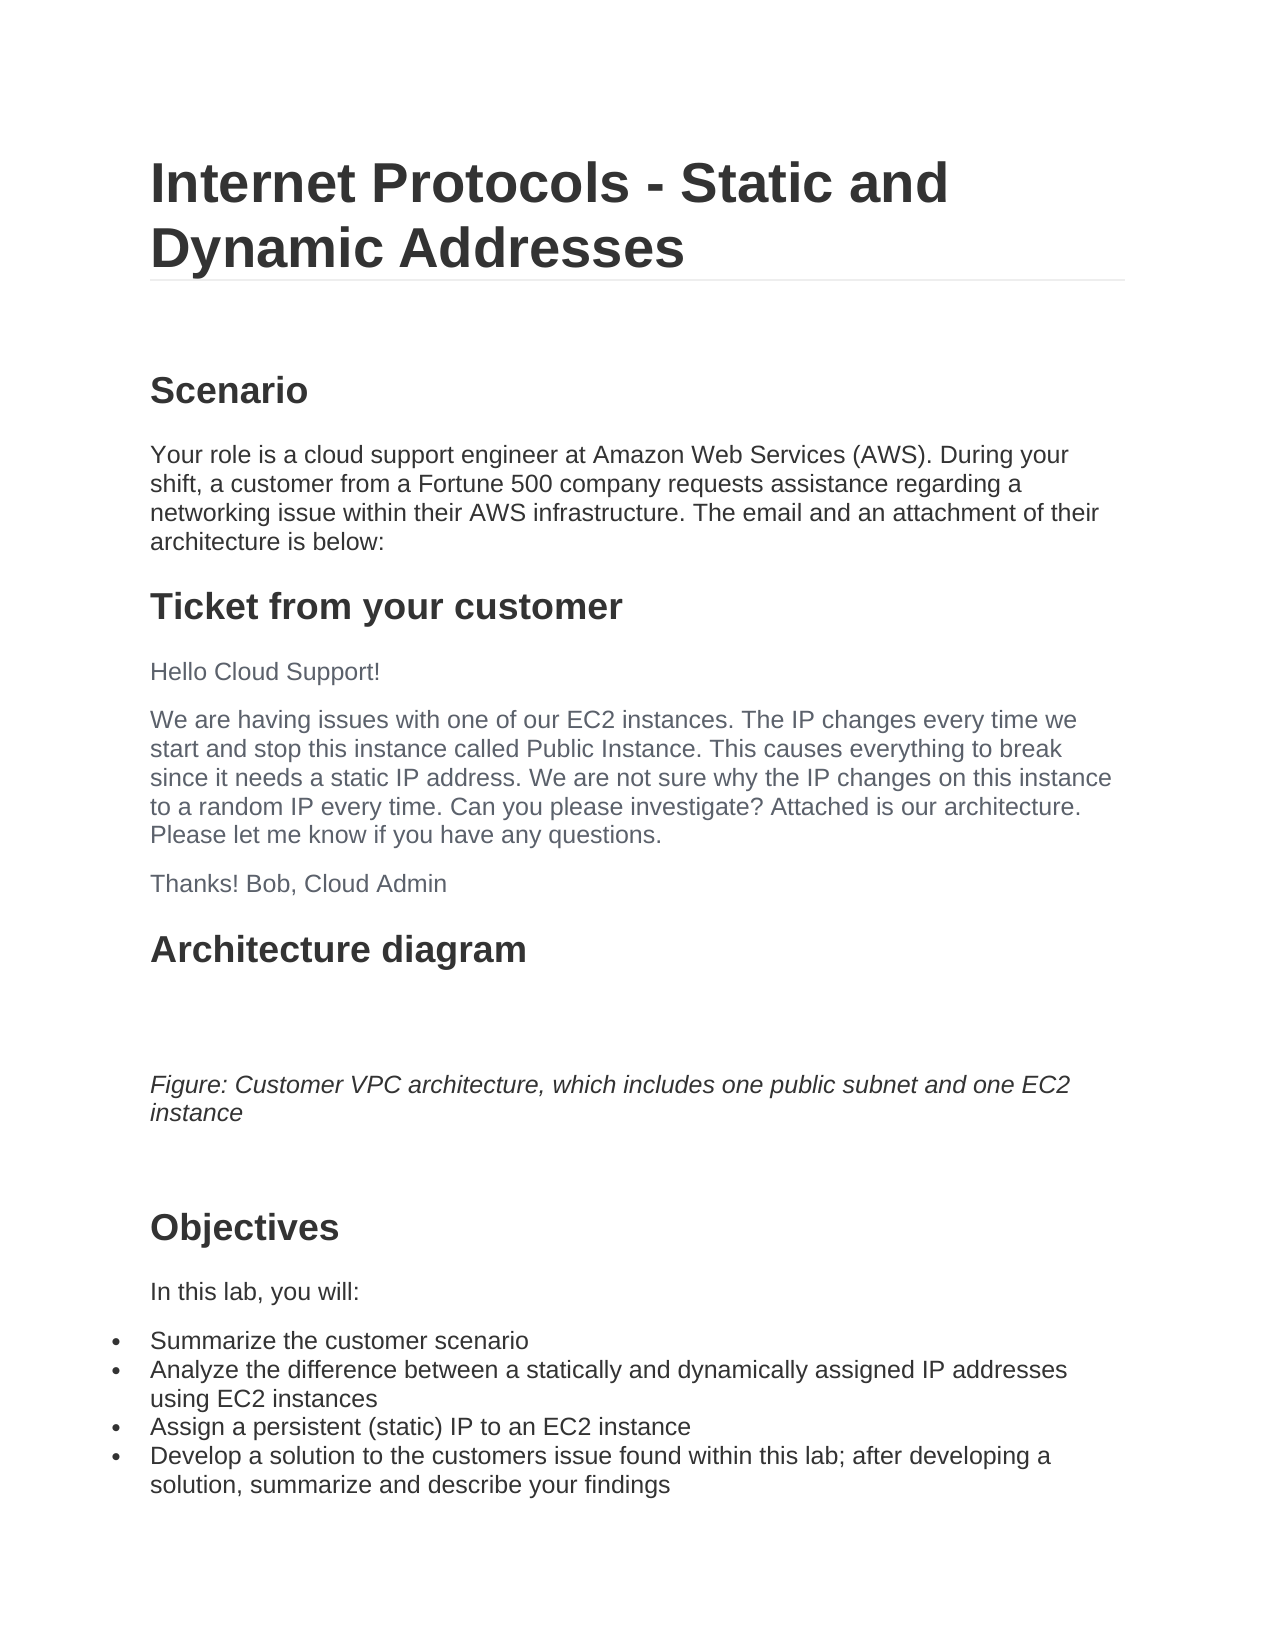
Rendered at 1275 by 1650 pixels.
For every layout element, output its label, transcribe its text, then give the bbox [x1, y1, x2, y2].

text Objectives [150, 1205, 1125, 1248]
text Ticket from your customer [150, 584, 1125, 628]
text Architecture diagram [150, 927, 1125, 970]
list Assign a persistent (static) IP to an EC2 instance [112, 1412, 1125, 1441]
text Internet Protocols - Static and Dynamic Addresses [150, 150, 1125, 279]
text Thanks! Bob, Cloud Admin [150, 869, 1125, 898]
text Hello Cloud Support! [150, 657, 1125, 686]
list Develop a solution to the customers issue found within this lab; after developing a solution, summarize and describe your findings [112, 1441, 1125, 1498]
list Summarize the customer scenario [112, 1326, 1125, 1355]
text Figure: Customer VPC architecture, which includes one public subnet and one EC2 instance [150, 1069, 1125, 1127]
list Analyze the difference between a statically and dynamically assigned IP addresses using EC2 instances [112, 1355, 1125, 1412]
text We are having issues with one of our EC2 instances. The IP changes every time we start and stop this instance called Public Instance. This causes everything to break since it needs a static IP address. We are not sure why the IP changes on this instance to a random IP every time. Can you please investigate? Attached is our architecture. Please let me know if you have any questions. [150, 706, 1125, 849]
text Your role is a cloud support engineer at Amazon Web Services (AWS). During your shift, a customer from a Fortune 500 company requests assistance regarding a networking issue within their AWS infrastructure. The email and an attachment of their architecture is below: [150, 440, 1125, 555]
text In this lab, you will: [150, 1277, 1125, 1306]
text Scenario [150, 368, 1125, 411]
